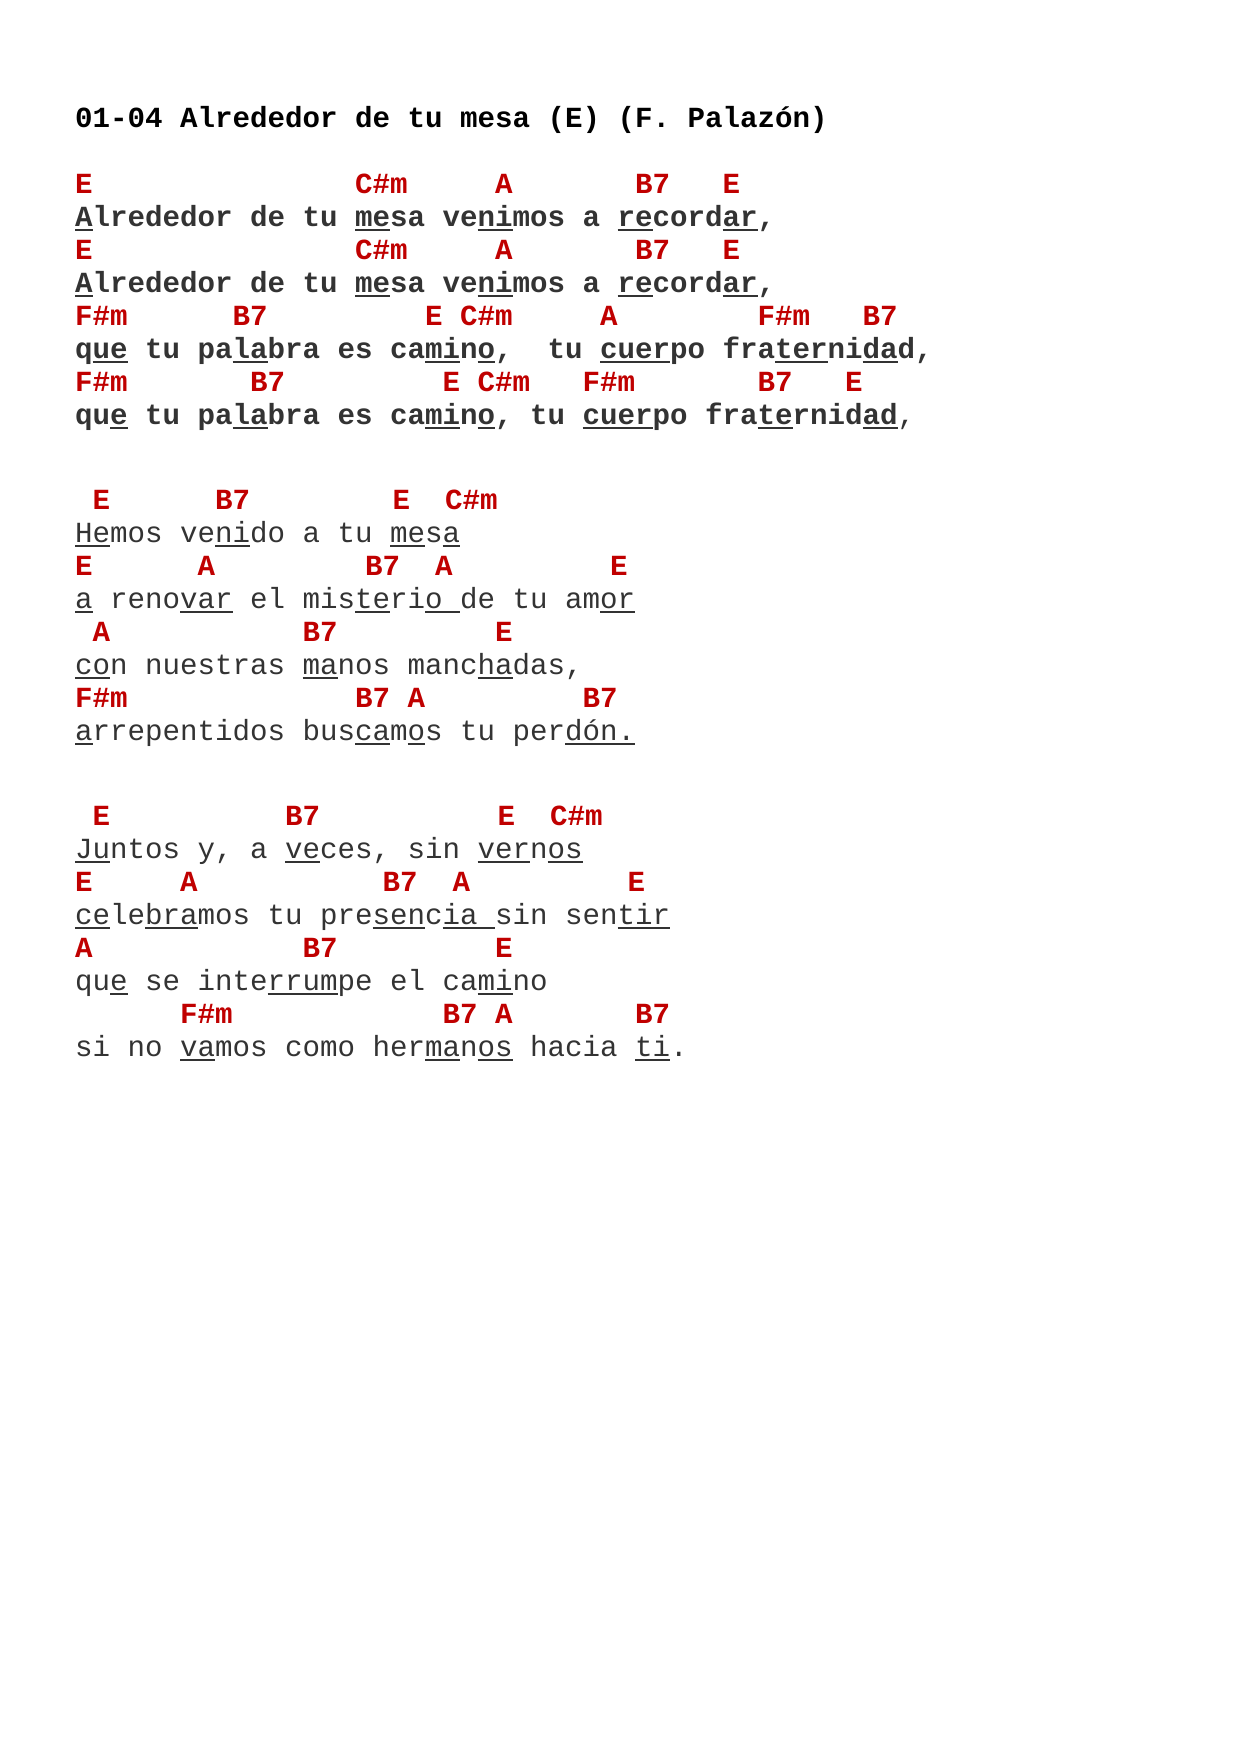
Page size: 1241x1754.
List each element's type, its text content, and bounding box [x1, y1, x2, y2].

text Hemos venido a tu mesa [75, 518, 1165, 551]
text arrepentidos buscamos tu perdón. [75, 716, 1165, 749]
text F#m B7 A B7 [75, 999, 1165, 1032]
text E A B7 A E [75, 867, 1165, 900]
text E B7 E C#m [75, 801, 1165, 834]
text F#m B7 E C#m A F#m B7 [75, 301, 1165, 334]
text E B7 E C#m [75, 485, 1165, 518]
text que tu palabra es camino, tu cuerpo fraternidad, [75, 400, 1165, 433]
text A B7 E [75, 933, 1165, 966]
text a renovar el misterio de tu amor [75, 584, 1165, 617]
text con nuestras manos manchadas, [75, 650, 1165, 683]
text E C#m A B7 E [75, 235, 1165, 268]
text 01-04 Alrededor de tu mesa (E) (F. Palazón) [75, 103, 1165, 136]
text si no vamos como hermanos hacia ti. [75, 1032, 1165, 1065]
text Juntos y, a veces, sin vernos [75, 834, 1165, 867]
text E A B7 A E [75, 551, 1165, 584]
text que se interrumpe el camino [75, 966, 1165, 999]
text celebramos tu presencia sin sentir [75, 900, 1165, 933]
text que tu palabra es camino, tu cuerpo fraternidad, [75, 334, 1165, 367]
text F#m B7 A B7 [75, 683, 1165, 716]
text A B7 E [75, 617, 1165, 650]
text E C#m A B7 E [75, 169, 1165, 202]
text F#m B7 E C#m F#m B7 E [75, 367, 1165, 400]
text Alrededor de tu mesa venimos a recordar, [75, 268, 1165, 301]
text Alrededor de tu mesa venimos a recordar, [75, 202, 1165, 235]
